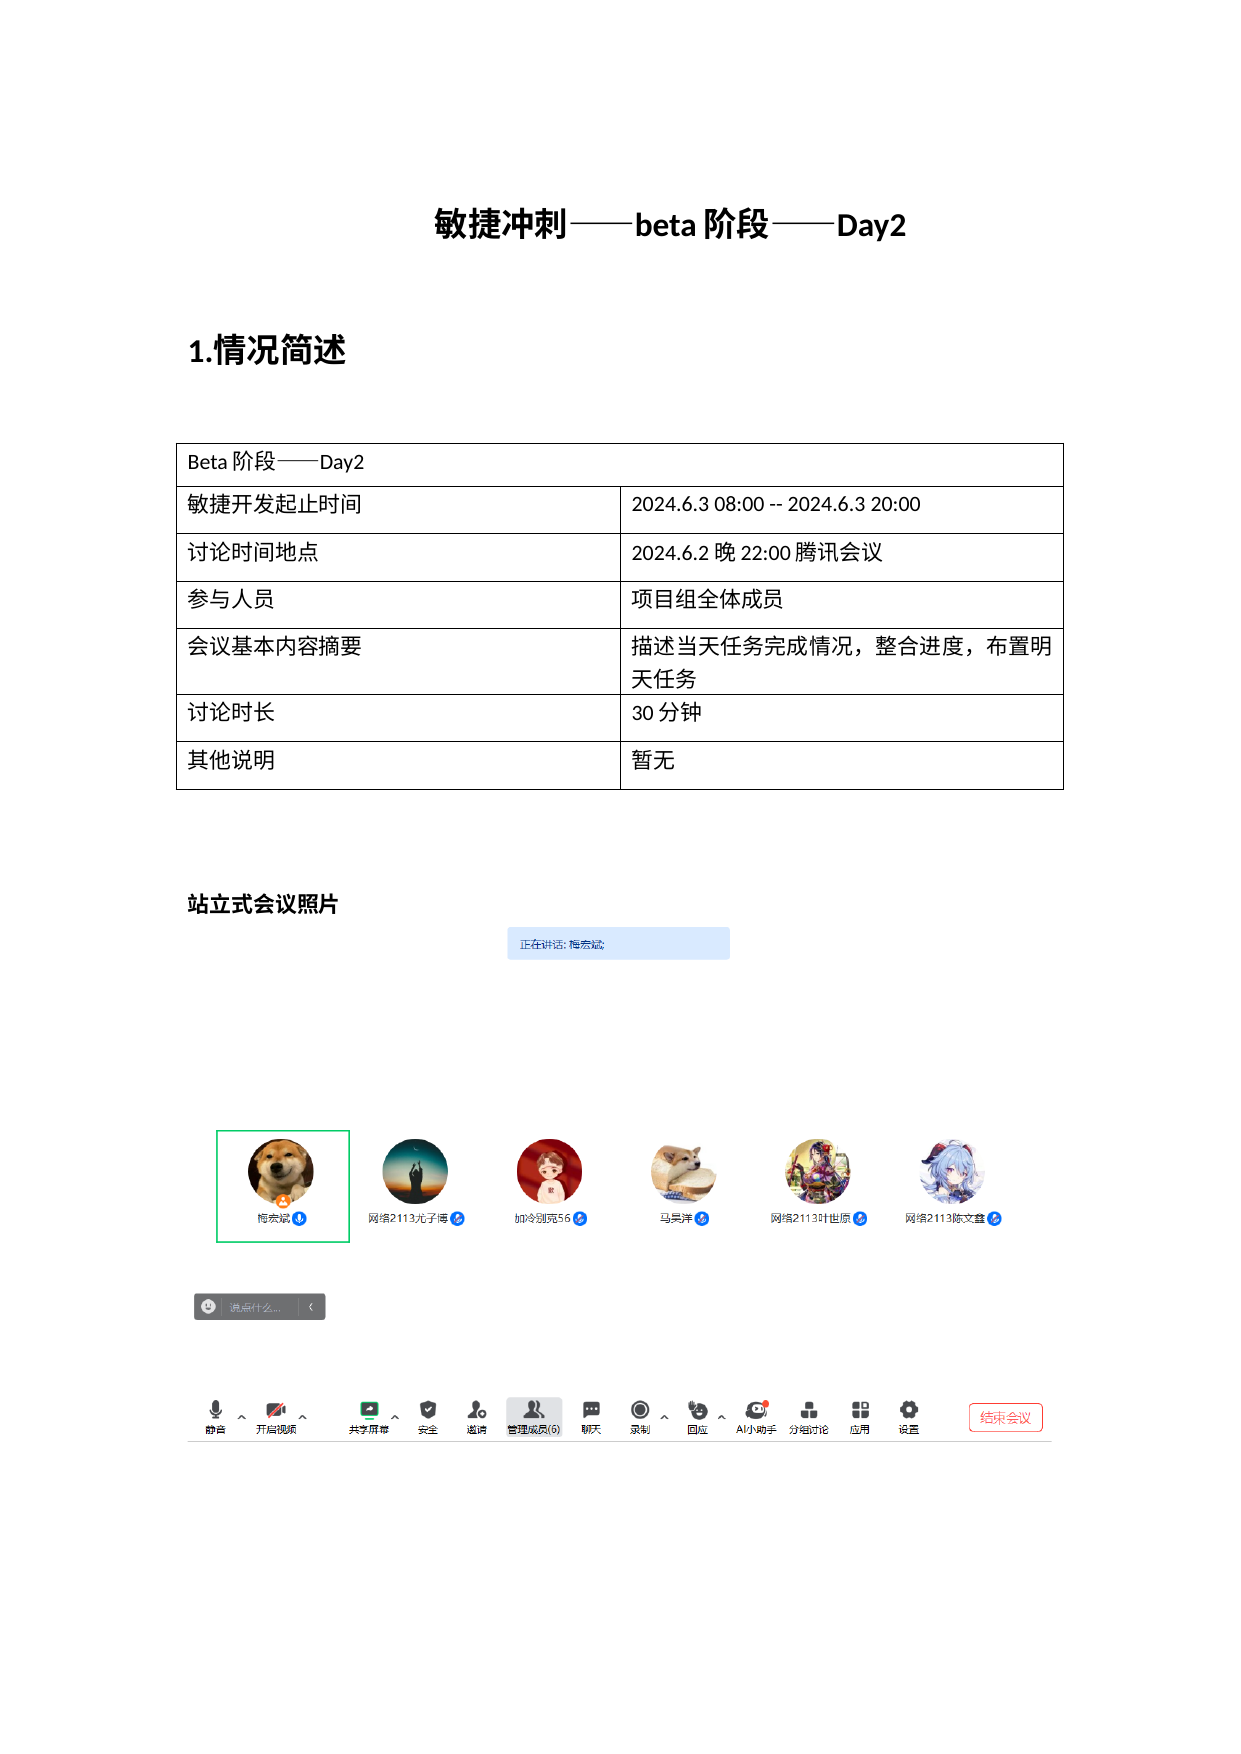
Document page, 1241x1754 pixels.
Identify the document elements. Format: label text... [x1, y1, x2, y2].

subtitle 1.情况简述 [187, 316, 1053, 381]
table_cell 会议基本内容摘要 [177, 629, 620, 694]
table_cell 讨论时间地点 [177, 534, 620, 581]
table_cell 敏捷开发起止时间 [177, 487, 620, 533]
table_header Beta阶段——Day2 [177, 444, 1063, 486]
table_cell 2024.6.2 晚22:00 腾讯会议 [621, 534, 1063, 581]
table_cell 参与人员 [177, 582, 620, 628]
table_cell 30分钟 [621, 695, 1063, 741]
table_cell 2024.6.3 08:00 -- 2024.6.3 20:00 [621, 487, 1063, 533]
text 站立式会议照片 [187, 887, 1053, 919]
subtitle 敏捷冲刺——beta阶段——Day2 [187, 189, 1053, 254]
table_cell 暂无 [621, 742, 1063, 788]
picture [187, 919, 1052, 1442]
table_cell 项目组全体成员 [621, 582, 1063, 628]
table_cell 讨论时长 [177, 695, 620, 741]
table_cell 其他说明 [177, 742, 620, 788]
table_cell 描述当天任务完成情况，整合进度，布置明天任务 [621, 629, 1063, 694]
